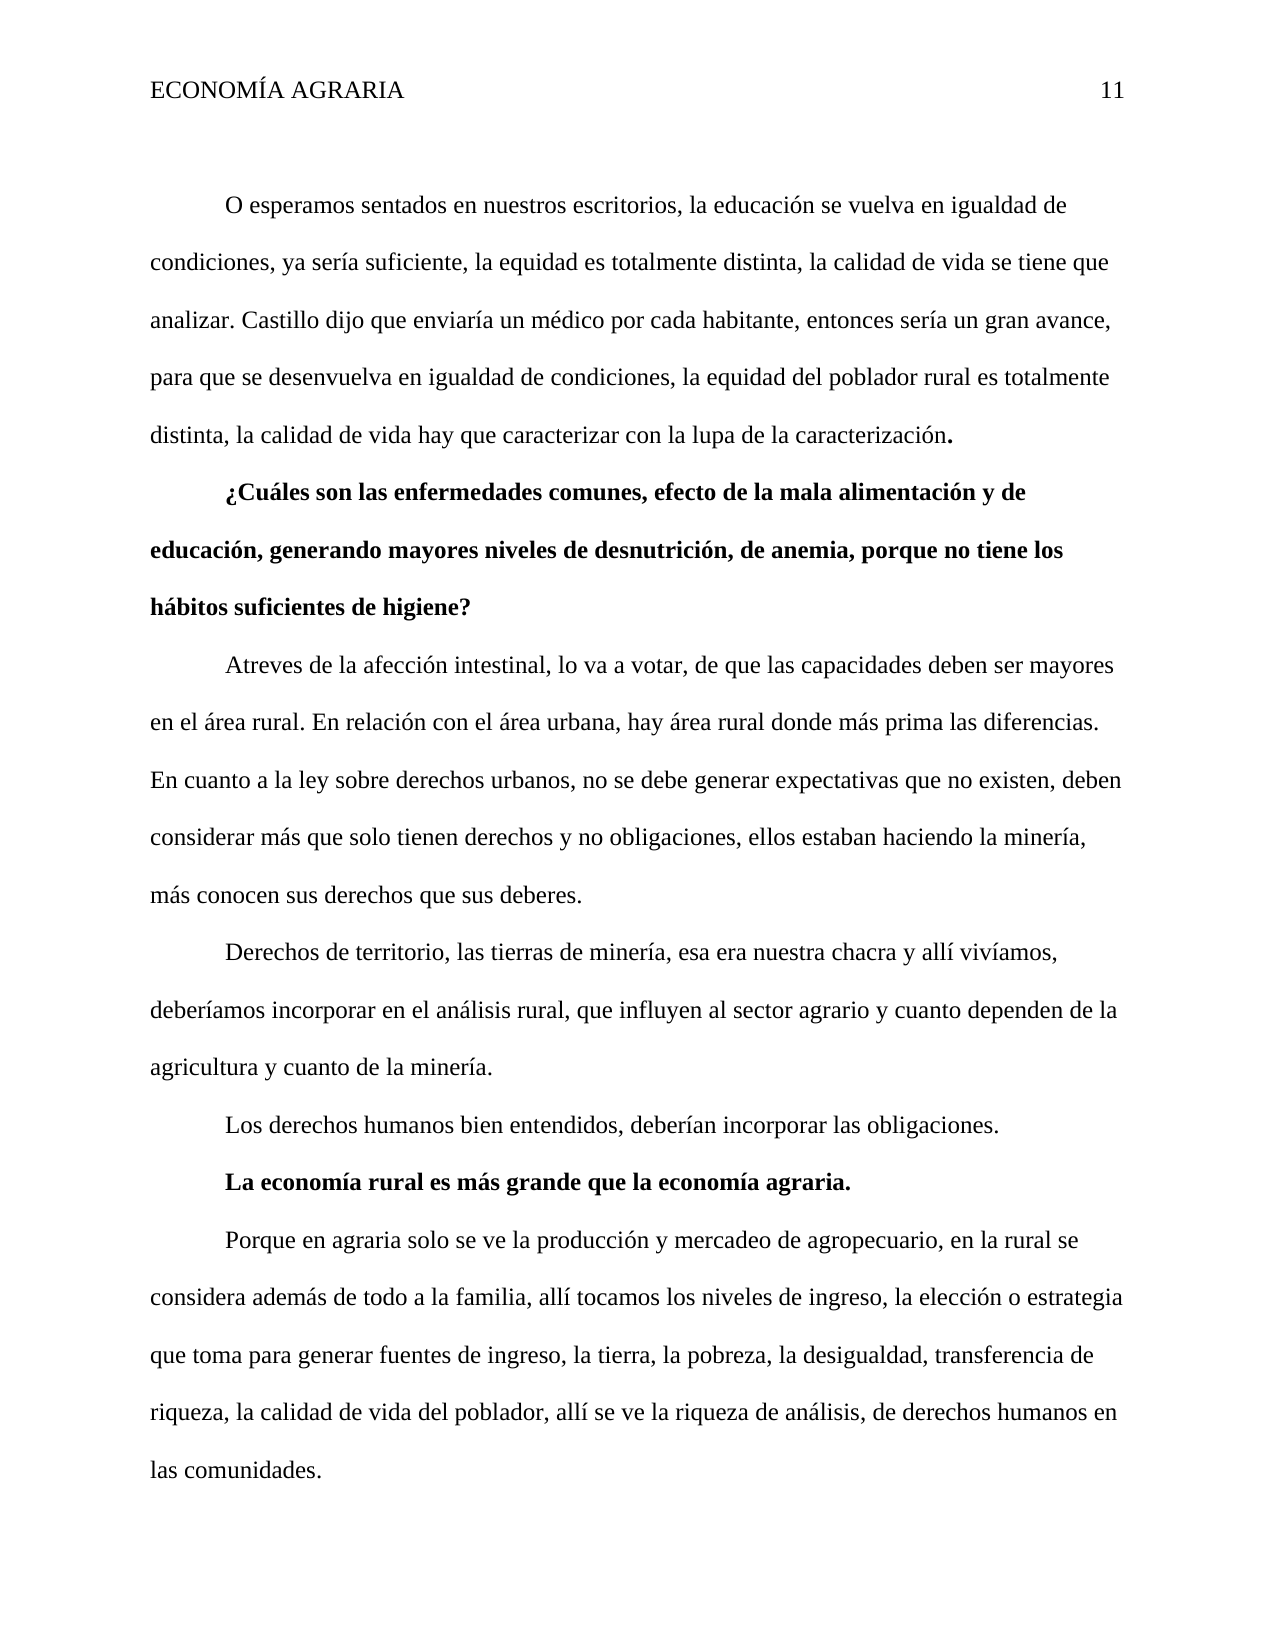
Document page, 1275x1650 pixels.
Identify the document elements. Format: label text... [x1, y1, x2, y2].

text Derechos de territorio, las tierras de minería, esa era nuestra chacra y allí vivíamos, deberíamos incorporar en el análisis rural, que influyen al sector agrario y cuanto dependen de la agricultura y cuanto de la minería. [150, 937, 1125, 1081]
text La economía rural es más grande que la economía agraria. [150, 1167, 1125, 1196]
text ¿Cuáles son las enfermedades comunes, efecto de la mala alimentación y de educación, generando mayores niveles de desnutrición, de anemia, porque no tiene los hábitos suficientes de higiene? [150, 477, 1125, 621]
text Atreves de la afección intestinal, lo va a votar, de que las capacidades deben ser mayores en el área rural. En relación con el área urbana, hay área rural donde más prima las diferencias. En cuanto a la ley sobre derechos urbanos, no se debe generar expectativas que no existen, deben considerar más que solo tienen derechos y no obligaciones, ellos estaban haciendo la minería, más conocen sus derechos que sus deberes. [150, 650, 1125, 909]
text Los derechos humanos bien entendidos, deberían incorporar las obligaciones. [150, 1110, 1125, 1139]
text O esperamos sentados en nuestros escritorios, la educación se vuelva en igualdad de condiciones, ya sería suficiente, la equidad es totalmente distinta, la calidad de vida se tiene que analizar. Castillo dijo que enviaría un médico por cada habitante, entonces sería un gran avance, para que se desenvuelva en igualdad de condiciones, la equidad del poblador rural es totalmente distinta, la calidad de vida hay que caracterizar con la lupa de la caracterización. [150, 190, 1125, 449]
text Porque en agraria solo se ve la producción y mercadeo de agropecuario, en la rural se considera además de todo a la familia, allí tocamos los niveles de ingreso, la elección o estrategia que toma para generar fuentes de ingreso, la tierra, la pobreza, la desigualdad, transferencia de riqueza, la calidad de vida del poblador, allí se ve la riqueza de análisis, de derechos humanos en las comunidades. [150, 1225, 1125, 1484]
